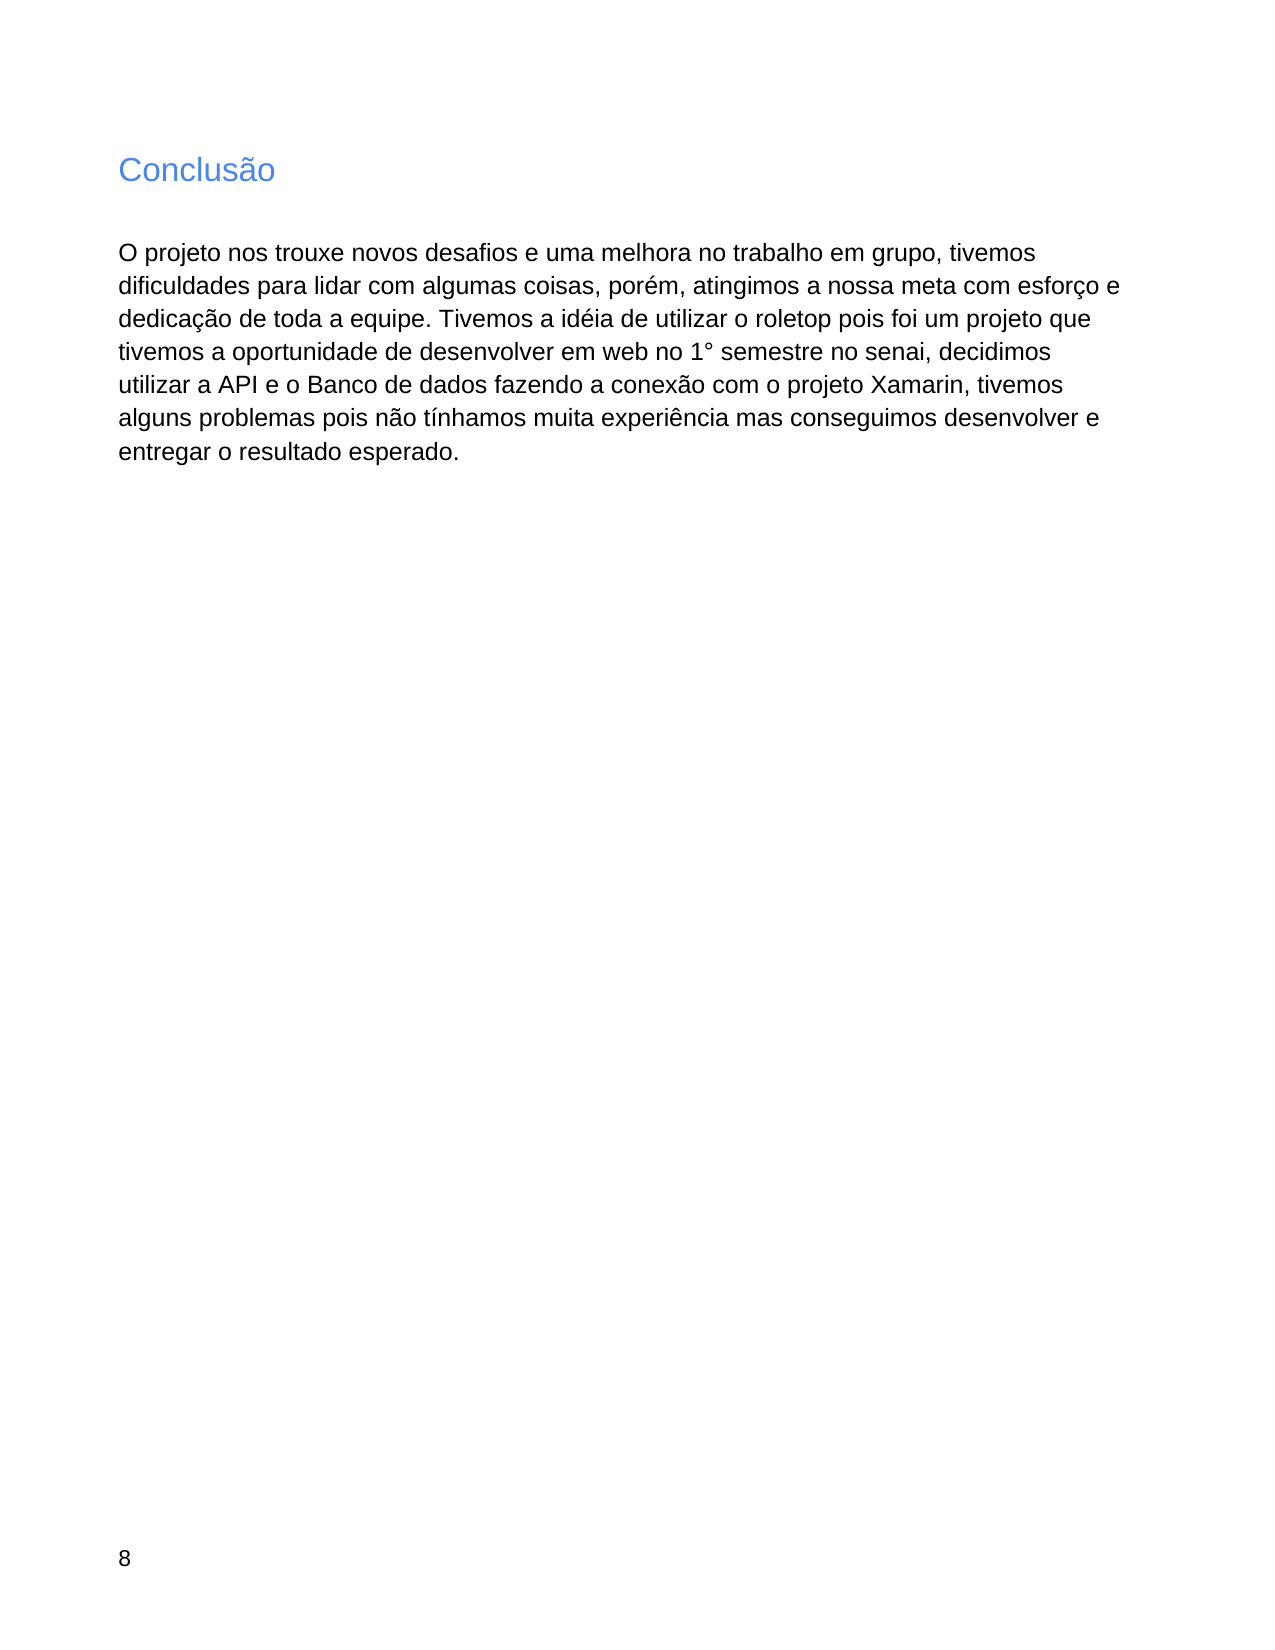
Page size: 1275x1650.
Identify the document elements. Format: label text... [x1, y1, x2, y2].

text O projeto nos trouxe novos desafios e uma melhora no trabalho em grupo, tivemos dificuldades para lidar com algumas coisas, porém, atingimos a nossa meta com esforço e dedicação de toda a equipe. Tivemos a idéia de utilizar o roletop pois foi um projeto que tivemos a oportunidade de desenvolver em web no 1° semestre no senai, decidimos utilizar a API e o Banco de dados fazendo a conexão com o projeto Xamarin, tivemos alguns problemas pois não tínhamos muita experiência mas conseguimos desenvolver e entregar o resultado esperado. [118, 238, 1125, 465]
text Conclusão [118, 150, 1125, 188]
